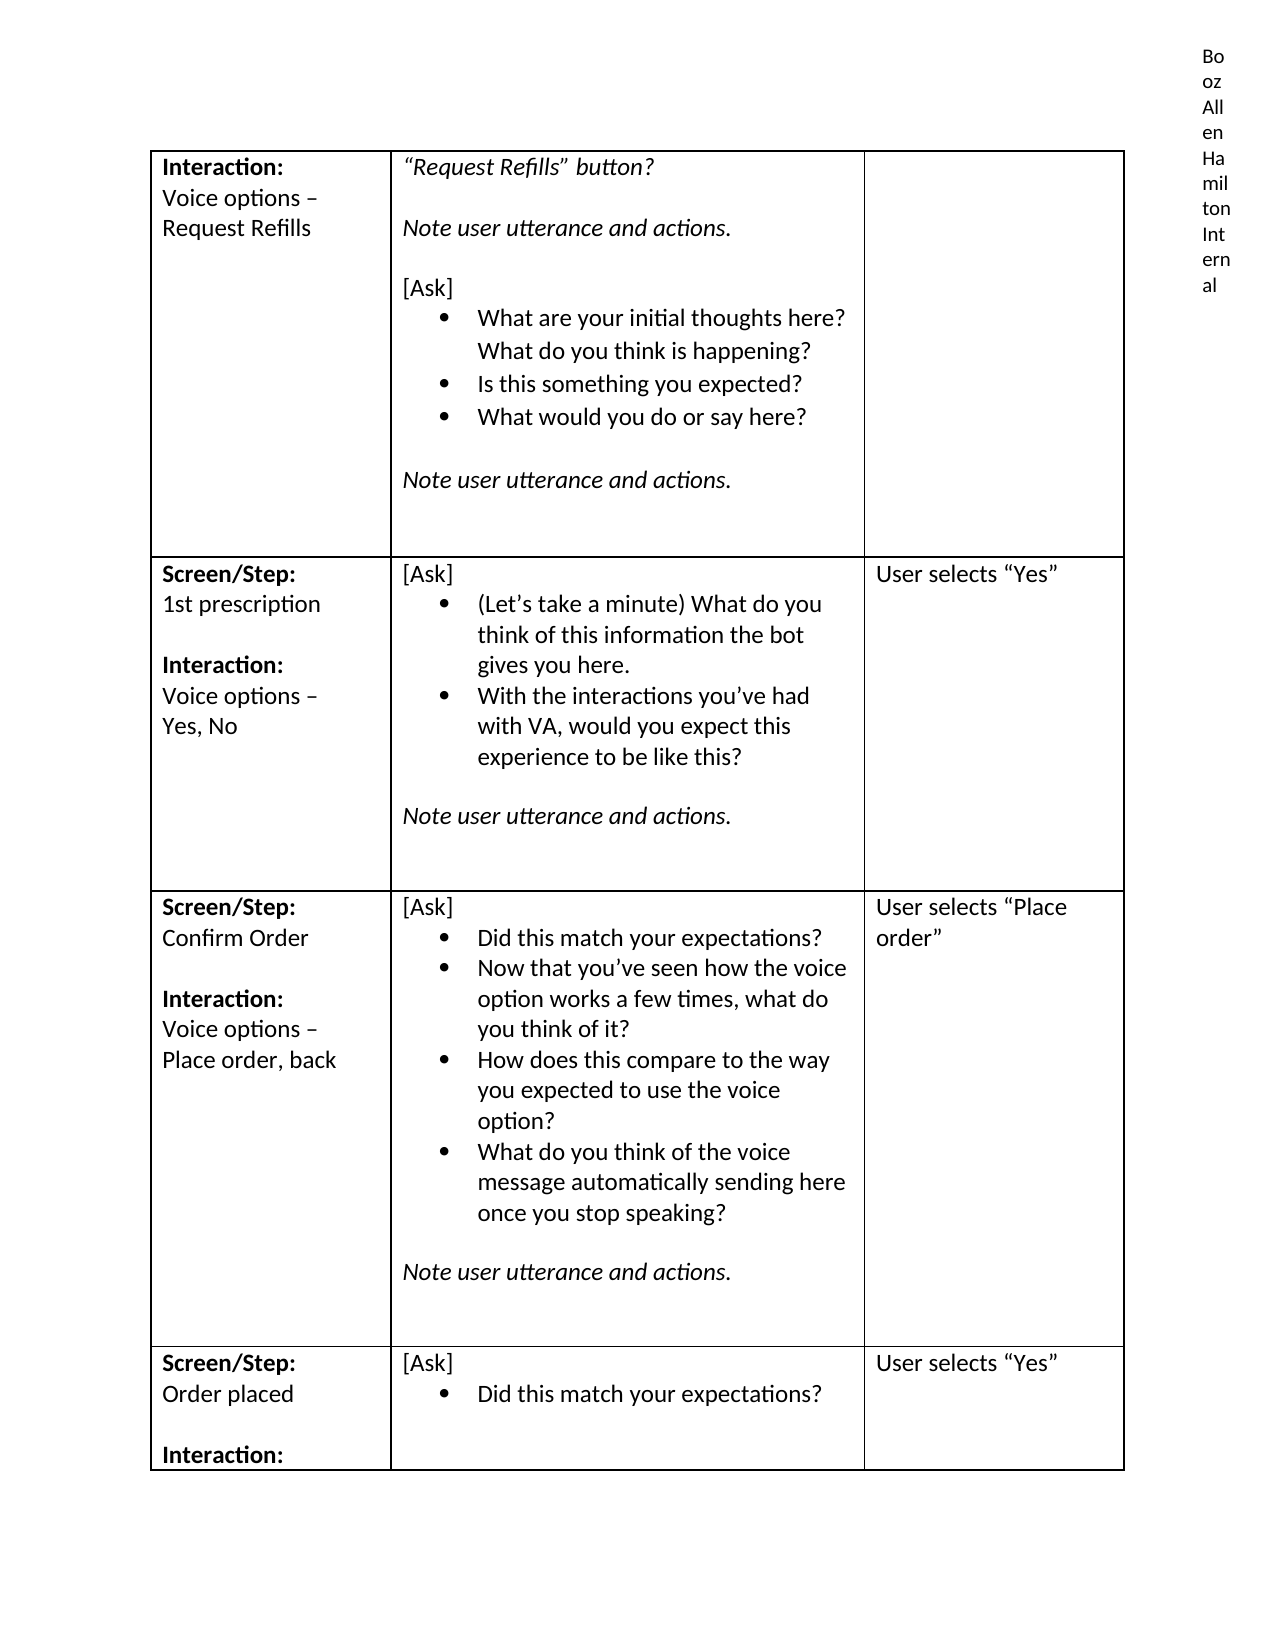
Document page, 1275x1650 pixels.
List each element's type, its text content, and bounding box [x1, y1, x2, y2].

table_cell User selects “Yes” [865, 1347, 1123, 1469]
table_cell Screen/Step: Confirm Order Interaction: Voice options – Place order, back [152, 892, 390, 1346]
table_cell Screen/Step: 1st prescription Interaction: Voice options – Yes, No [152, 558, 390, 890]
table_cell [Ask] (Let’s take a minute) What do you think of this information the bot gives you here. With the interactions you’ve had with VA, would you expect this experience to be like this? Note user utterance and actions. [392, 558, 864, 890]
table_cell User selects “Place order” [865, 892, 1123, 1346]
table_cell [152, 152, 390, 556]
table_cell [392, 1347, 864, 1469]
table_cell User selects “Yes” [865, 558, 1123, 890]
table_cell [152, 1347, 390, 1469]
table_cell [865, 152, 1123, 556]
table_cell [Ask] Did this match your expectations? Now that you’ve seen how the voice option works a few times, what do you think of it? How does this compare to the way you expected to use the voice option? What do you think of the voice message automatically sending here once you stop speaking? Note user utterance and actions. [392, 892, 864, 1346]
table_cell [392, 152, 864, 556]
